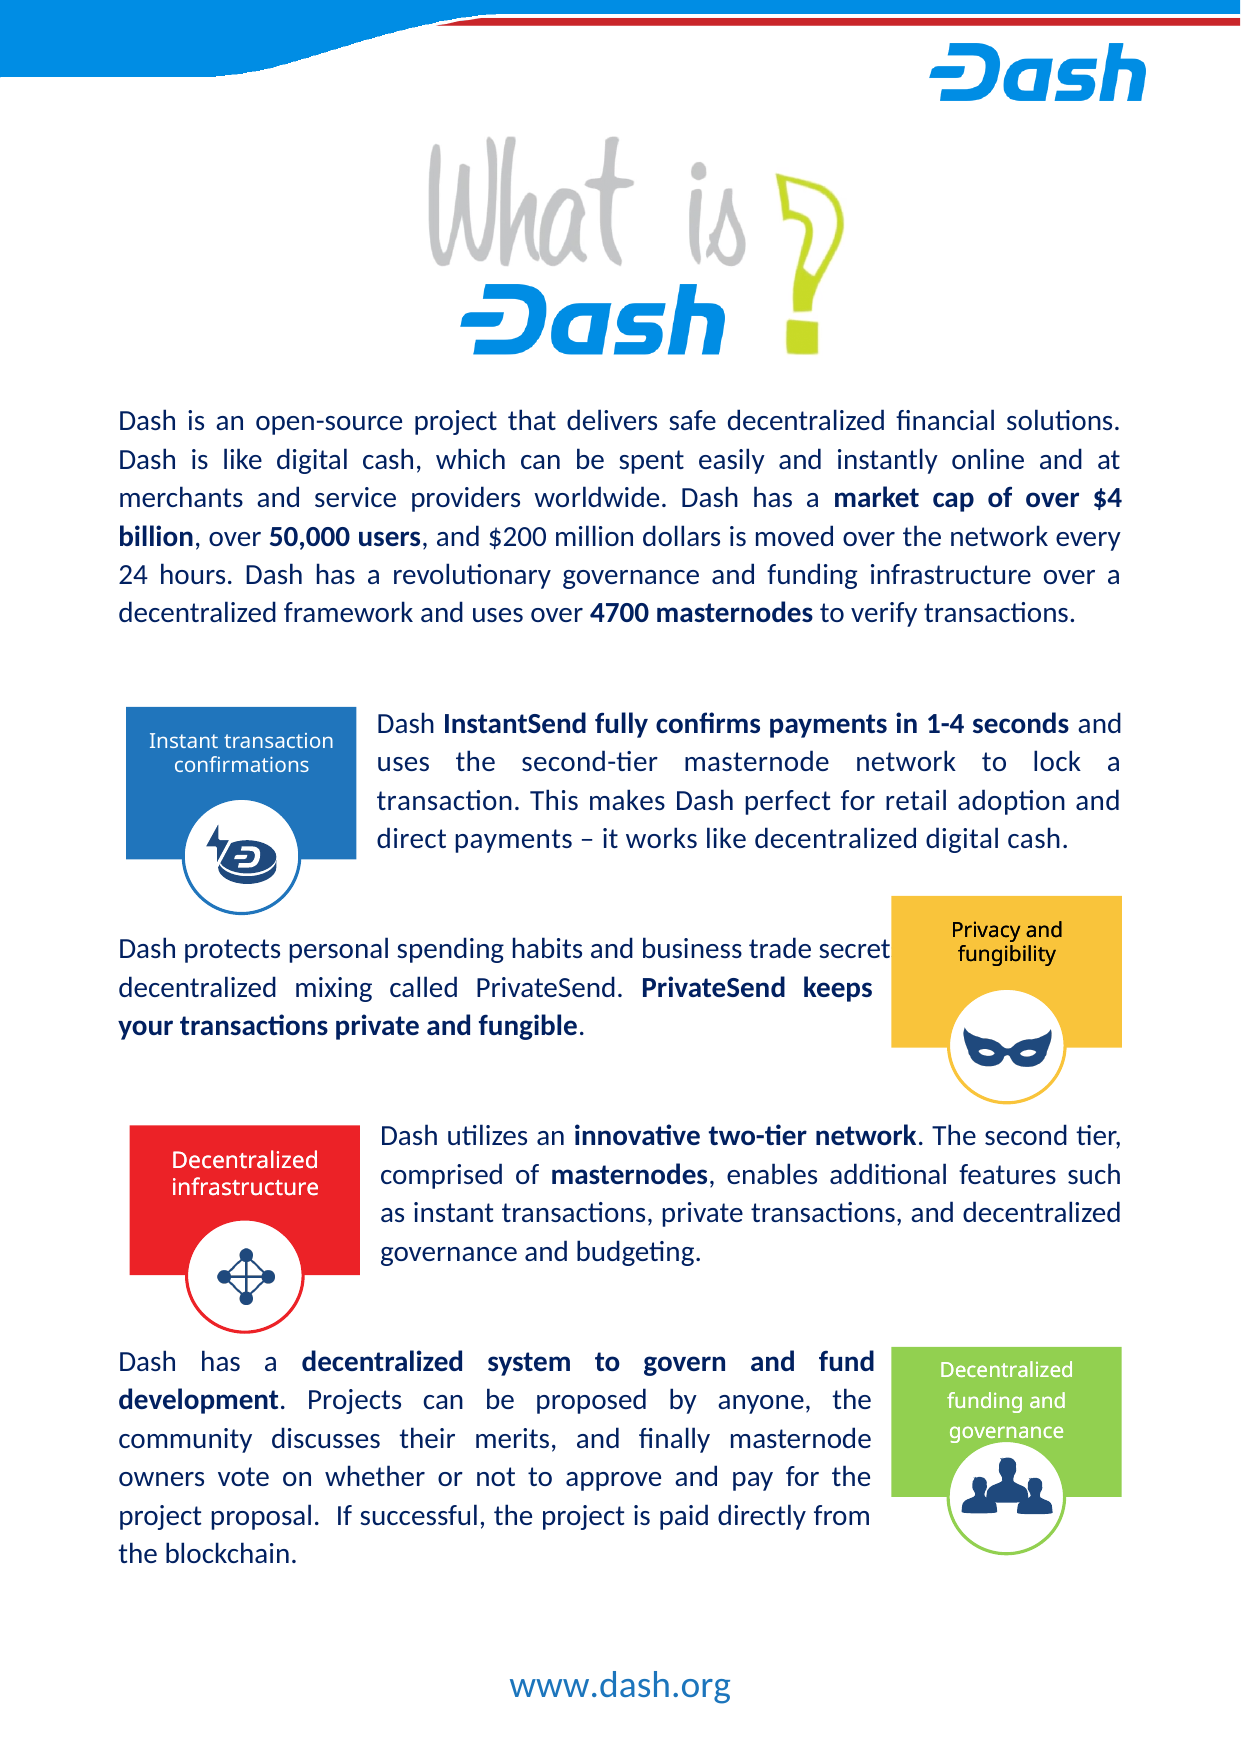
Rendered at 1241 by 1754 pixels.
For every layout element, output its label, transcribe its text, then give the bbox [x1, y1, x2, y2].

text Dash utilizes an innovative two-tier network. The second tier, comprised of masternodes, enables additional features such as instant transactions, private transactions, and decentralized governance and budgeting. [118, 1117, 1122, 1268]
picture [217, 1248, 275, 1305]
text Dash InstantSend fully confirms payments in 1-4 seconds and uses the second-tier masternode network to lock a transaction. This makes Dash perfect for retail adoption and direct payments – it works like decentralized digital cash. [118, 705, 1122, 856]
picture [0, 0, 1241, 109]
picture [963, 1027, 1052, 1067]
picture [370, 110, 870, 384]
text Dash is an open-source project that delivers safe decentralized financial solutions. Dash is like digital cash, which can be spent easily and instantly online and at merchants and service providers worldwide. Dash has a market cap of over $4 billion, over 50,000 users, and $200 million dollars is moved over the network every 24 hours. Dash has a revolutionary governance and funding infrastructure over a decentralized framework and uses over 4700 masternodes to verify transactions. [118, 402, 1122, 630]
text Dash protects personal spending habits and business trade secrets with system of decentralized mixing called PrivateSend. PrivateSend keeps your transactions private and fungible. [118, 930, 891, 1043]
text Dash has a decentralized system to govern and fund its future development. Projects can be proposed by anyone, the community discusses their merits, and finally masternode owners vote on whether or not to approve and pay for the project proposal. If successful, the project is paid directly from the blockchain. [118, 1343, 1122, 1571]
